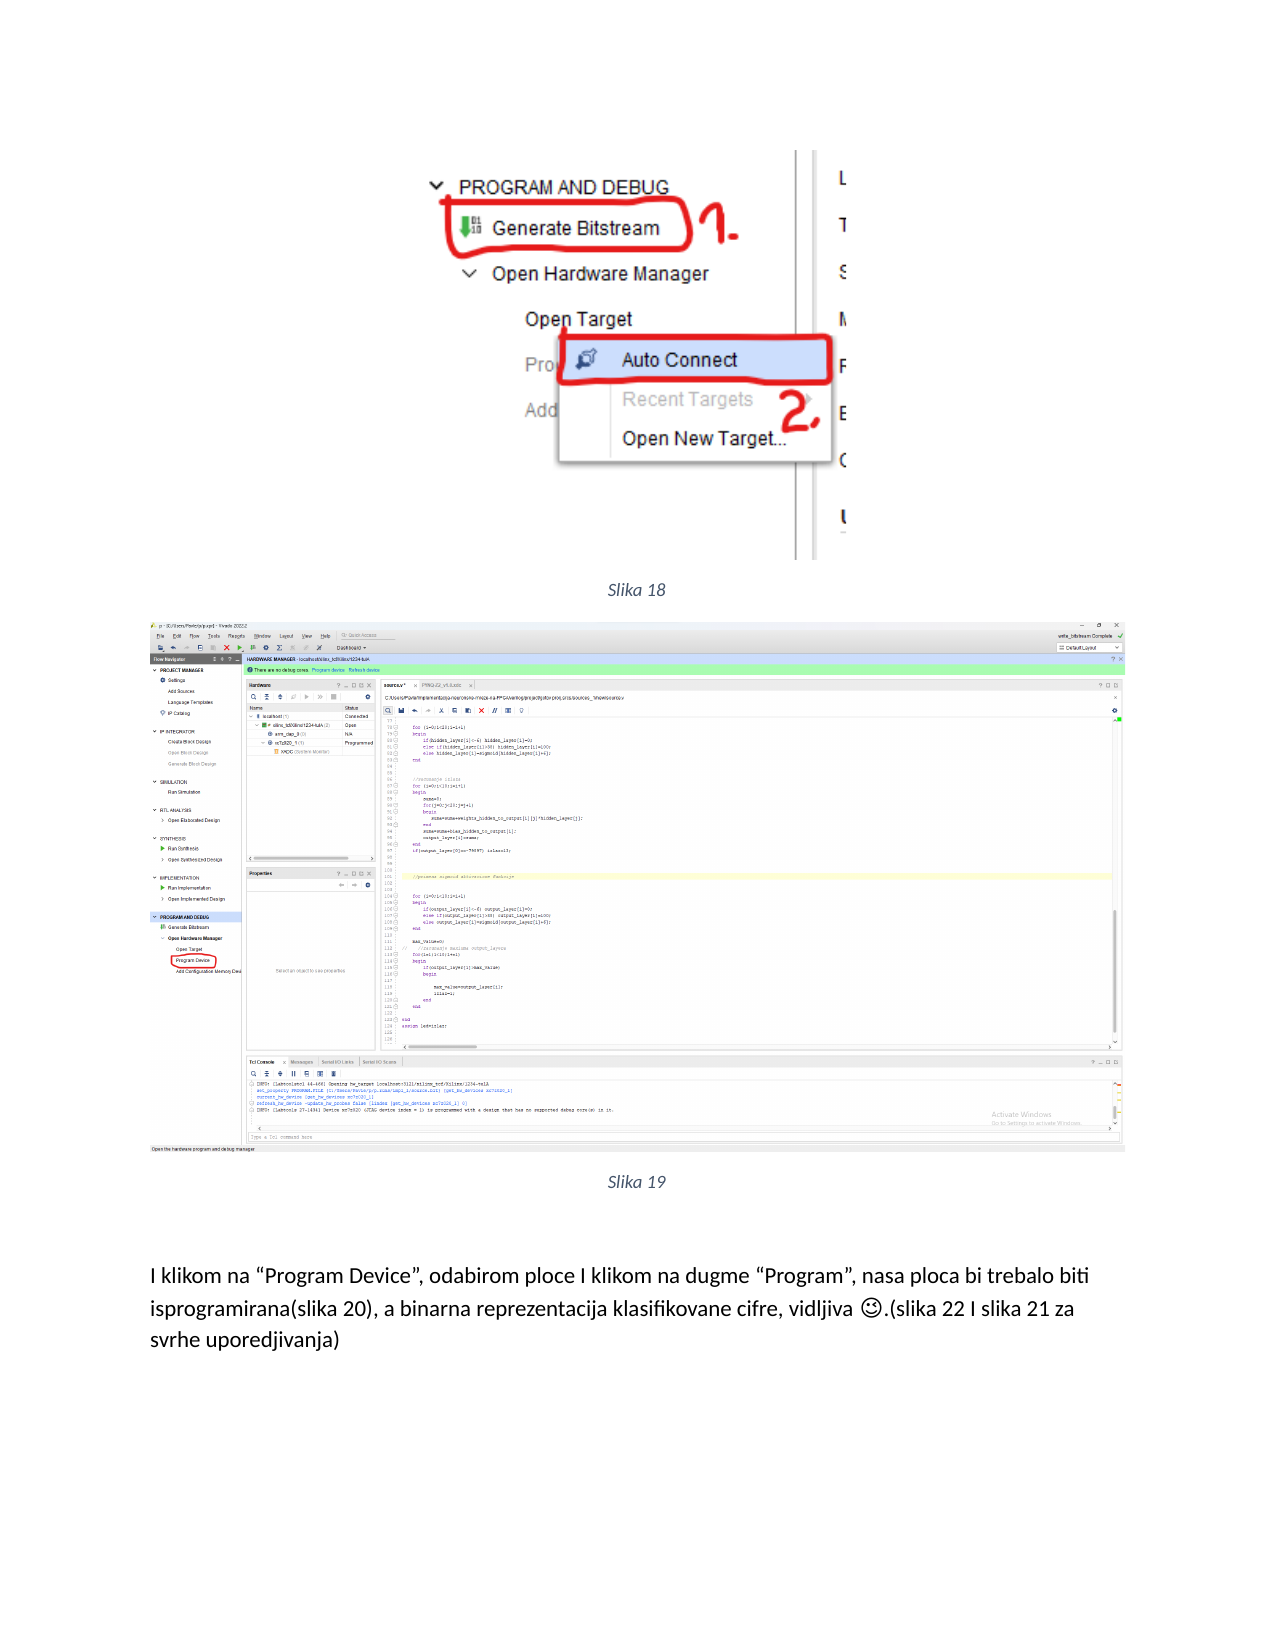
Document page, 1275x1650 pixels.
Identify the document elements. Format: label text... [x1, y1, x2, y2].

text Slika 18 [150, 578, 1125, 601]
picture [150, 622, 1125, 1152]
text Slika 19 [150, 1171, 1125, 1194]
picture [428, 150, 847, 560]
text I klikom na “Program Device”, odabirom ploce I klikom na dugme “Program”, nasa ploca bi trebalo biti isprogramirana(slika 20), a binarna reprezentacija klasifikovane cifre, vidljiva .(slika 22 I slika 21 za svrhe uporedjivanja) [150, 1261, 1125, 1353]
